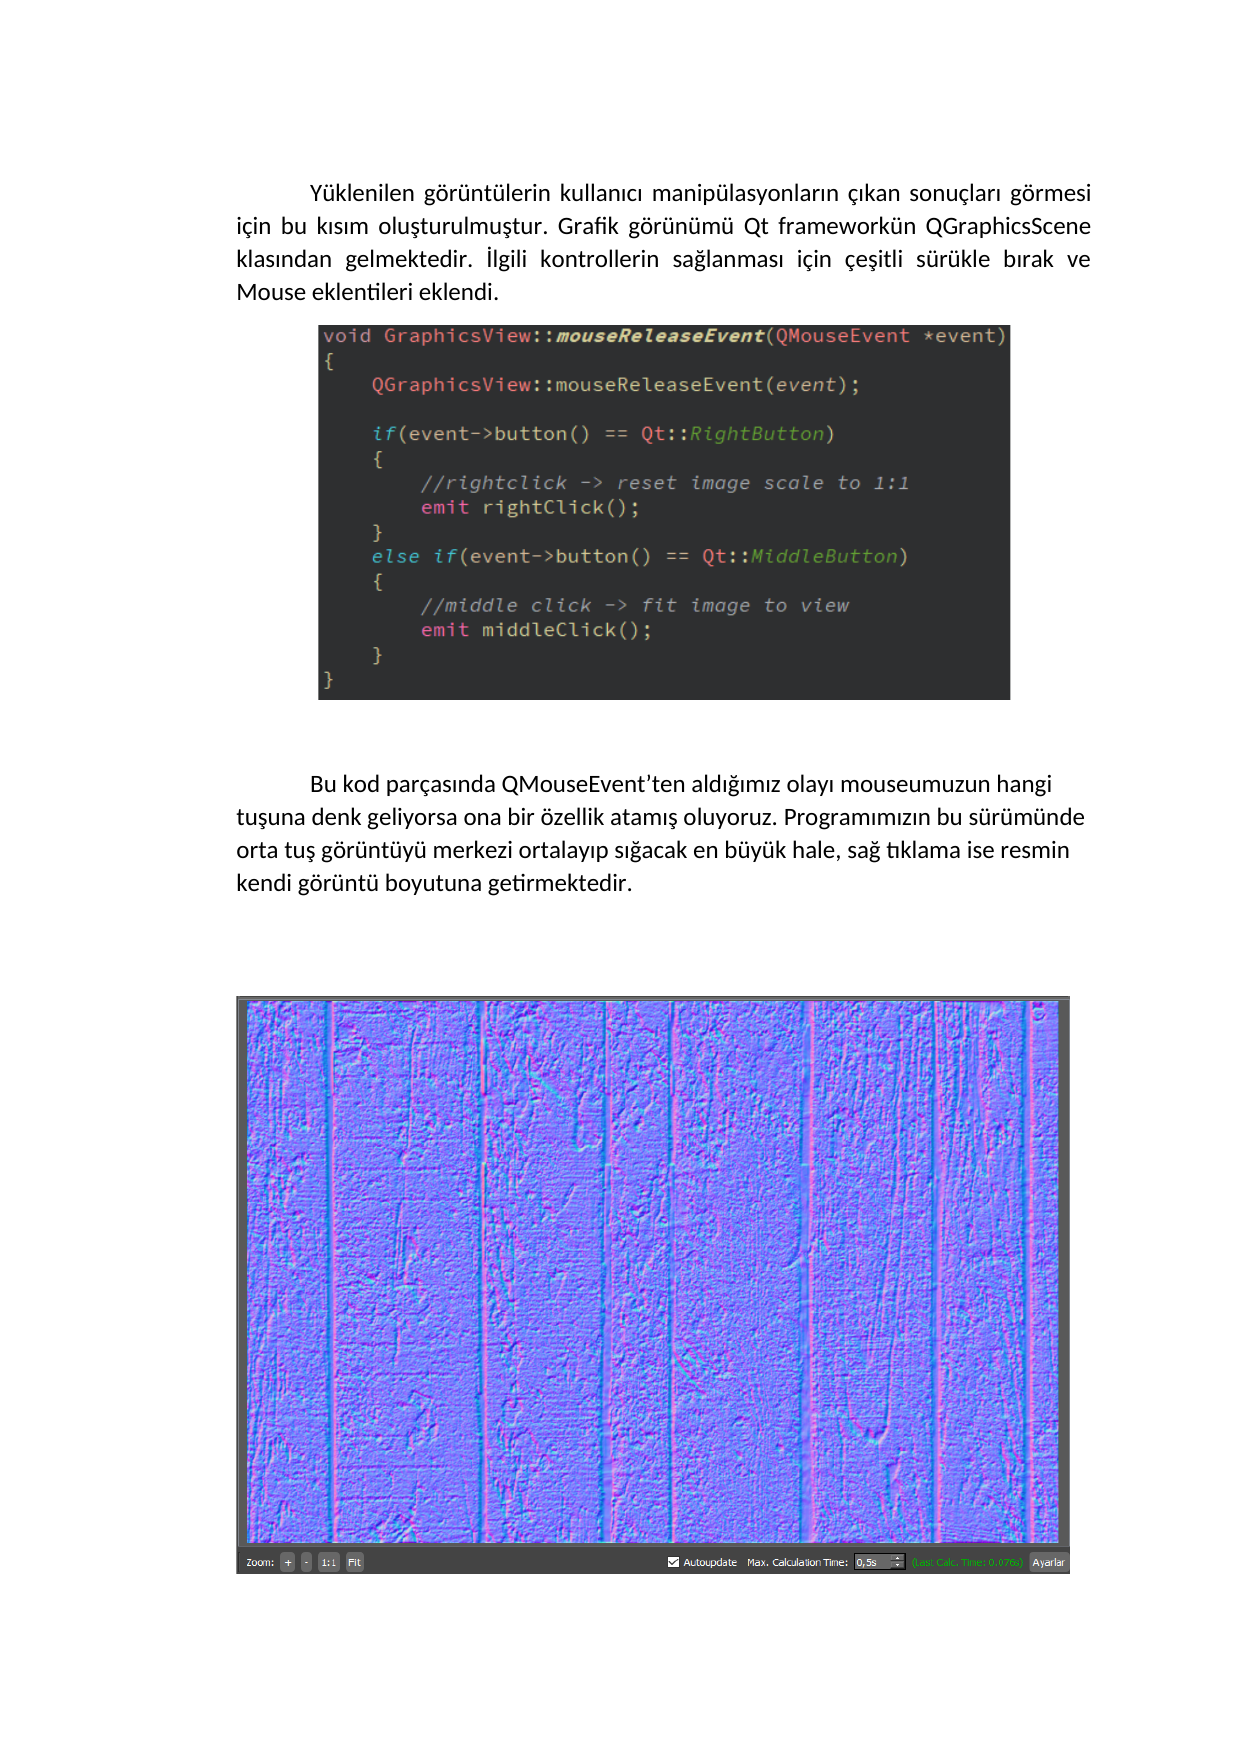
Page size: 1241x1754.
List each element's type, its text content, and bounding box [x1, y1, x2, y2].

picture [318, 325, 1011, 700]
text Bu kod parçasında QMouseEvent’ten aldığımız olayı mouseumuzun hangi tuşuna denk geliyorsa ona bir özellik atamış oluyoruz. Programımızın bu sürümünde orta tuş görüntüyü merkezi ortalayıp sığacak en büyük hale, sağ tıklama ise resmin kendi görüntü boyutuna getirmektedir. [236, 768, 1092, 897]
text Yüklenilen görüntülerin kullanıcı manipülasyonların çıkan sonuçları görmesi için bu kısım oluşturulmuştur. Grafik görünümü Qt frameworkün QGraphicsScene klasından gelmektedir. İlgili kontrollerin sağlanması için çeşitli sürükle bırak ve Mouse eklentileri eklendi. [236, 177, 1092, 306]
picture [236, 996, 1070, 1574]
